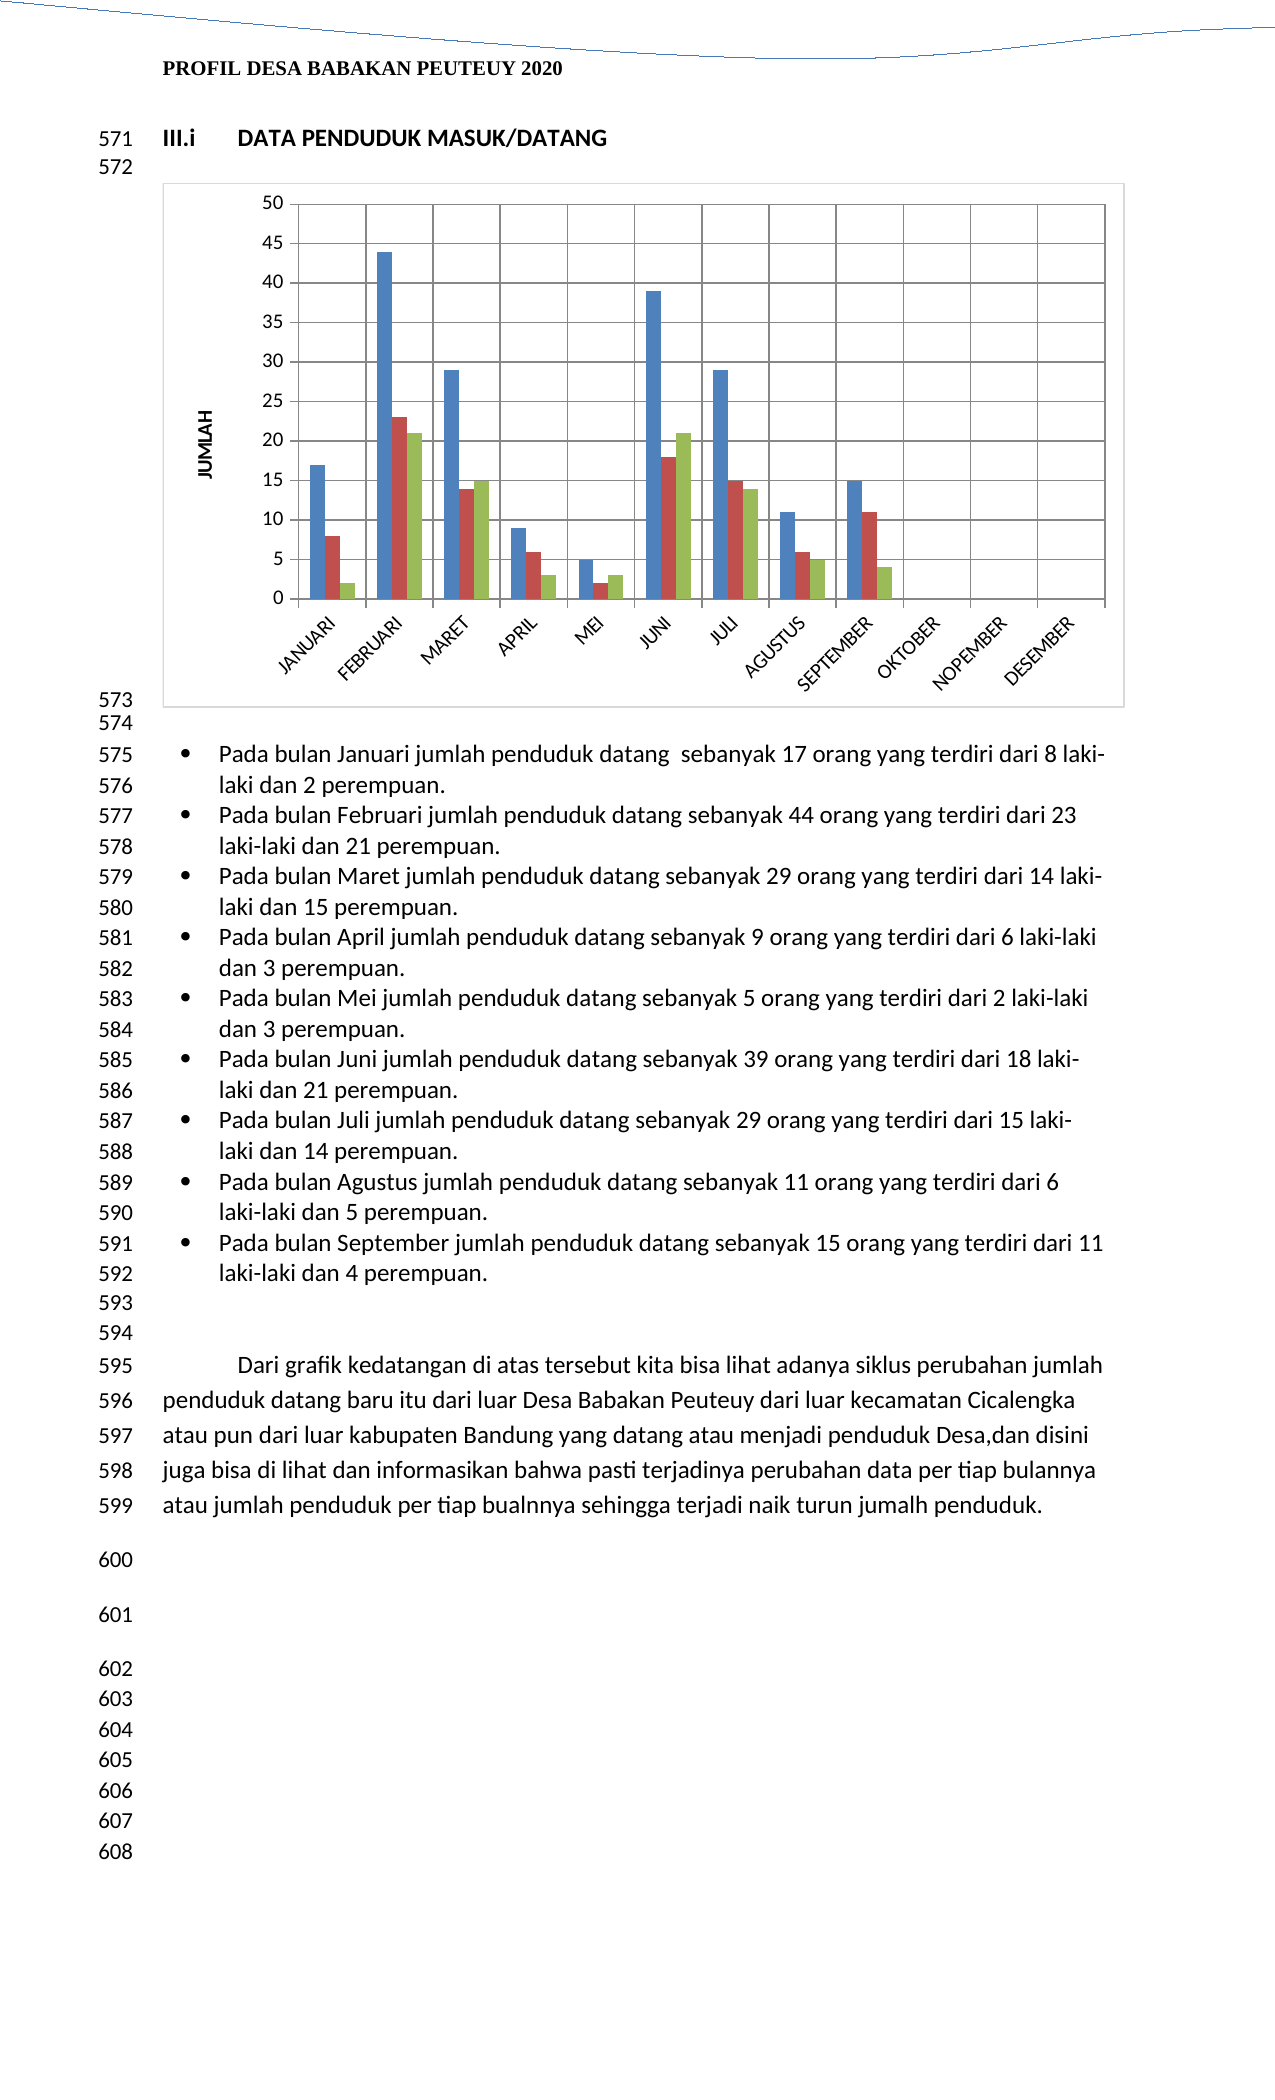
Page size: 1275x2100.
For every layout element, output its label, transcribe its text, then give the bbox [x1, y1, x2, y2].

list Pada bulan Mei jumlah penduduk datang sebanyak 5 orang yang terdiri dari 2 laki-laki dan 3 perempuan. [181, 983, 1107, 1044]
list Pada bulan September jumlah penduduk datang sebanyak 15 orang yang terdiri dari 11 laki-laki dan 4 perempuan. [181, 1227, 1107, 1288]
list Pada bulan Maret jumlah penduduk datang sebanyak 29 orang yang terdiri dari 14 laki-laki dan 15 perempuan. [181, 861, 1107, 922]
list Pada bulan Februari jumlah penduduk datang sebanyak 44 orang yang terdiri dari 23 laki-laki dan 21 perempuan. [181, 799, 1107, 861]
list Pada bulan April jumlah penduduk datang sebanyak 9 orang yang terdiri dari 6 laki-laki dan 3 perempuan. [181, 922, 1107, 983]
list Pada bulan Juni jumlah penduduk datang sebanyak 39 orang yang terdiri dari 18 laki-laki dan 21 perempuan. [181, 1044, 1107, 1105]
text Dari grafik kedatangan di atas tersebut kita bisa lihat adanya siklus perubahan jumlah penduduk datang baru itu dari luar Desa Babakan Peuteuy dari luar kecamatan Cicalengka atau pun dari luar kabupaten Bandung yang datang atau menjadi penduduk Desa,dan disini juga bisa di lihat dan informasikan bahwa pasti terjadinya perubahan data per tiap bulannya atau jumlah penduduk per tiap bualnnya sehingga terjadi naik turun jumalh penduduk. [162, 1349, 1107, 1519]
list Pada bulan Juli jumlah penduduk datang sebanyak 29 orang yang terdiri dari 15 laki-laki dan 14 perempuan. [181, 1105, 1107, 1166]
list Pada bulan Agustus jumlah penduduk datang sebanyak 11 orang yang terdiri dari 6 laki-laki dan 5 perempuan. [181, 1166, 1107, 1227]
text III.i DATA PENDUDUK MASUK/DATANG [162, 122, 1107, 152]
list Pada bulan Januari jumlah penduduk datang sebanyak 17 orang yang terdiri dari 8 laki-laki dan 2 perempuan. [181, 738, 1107, 799]
